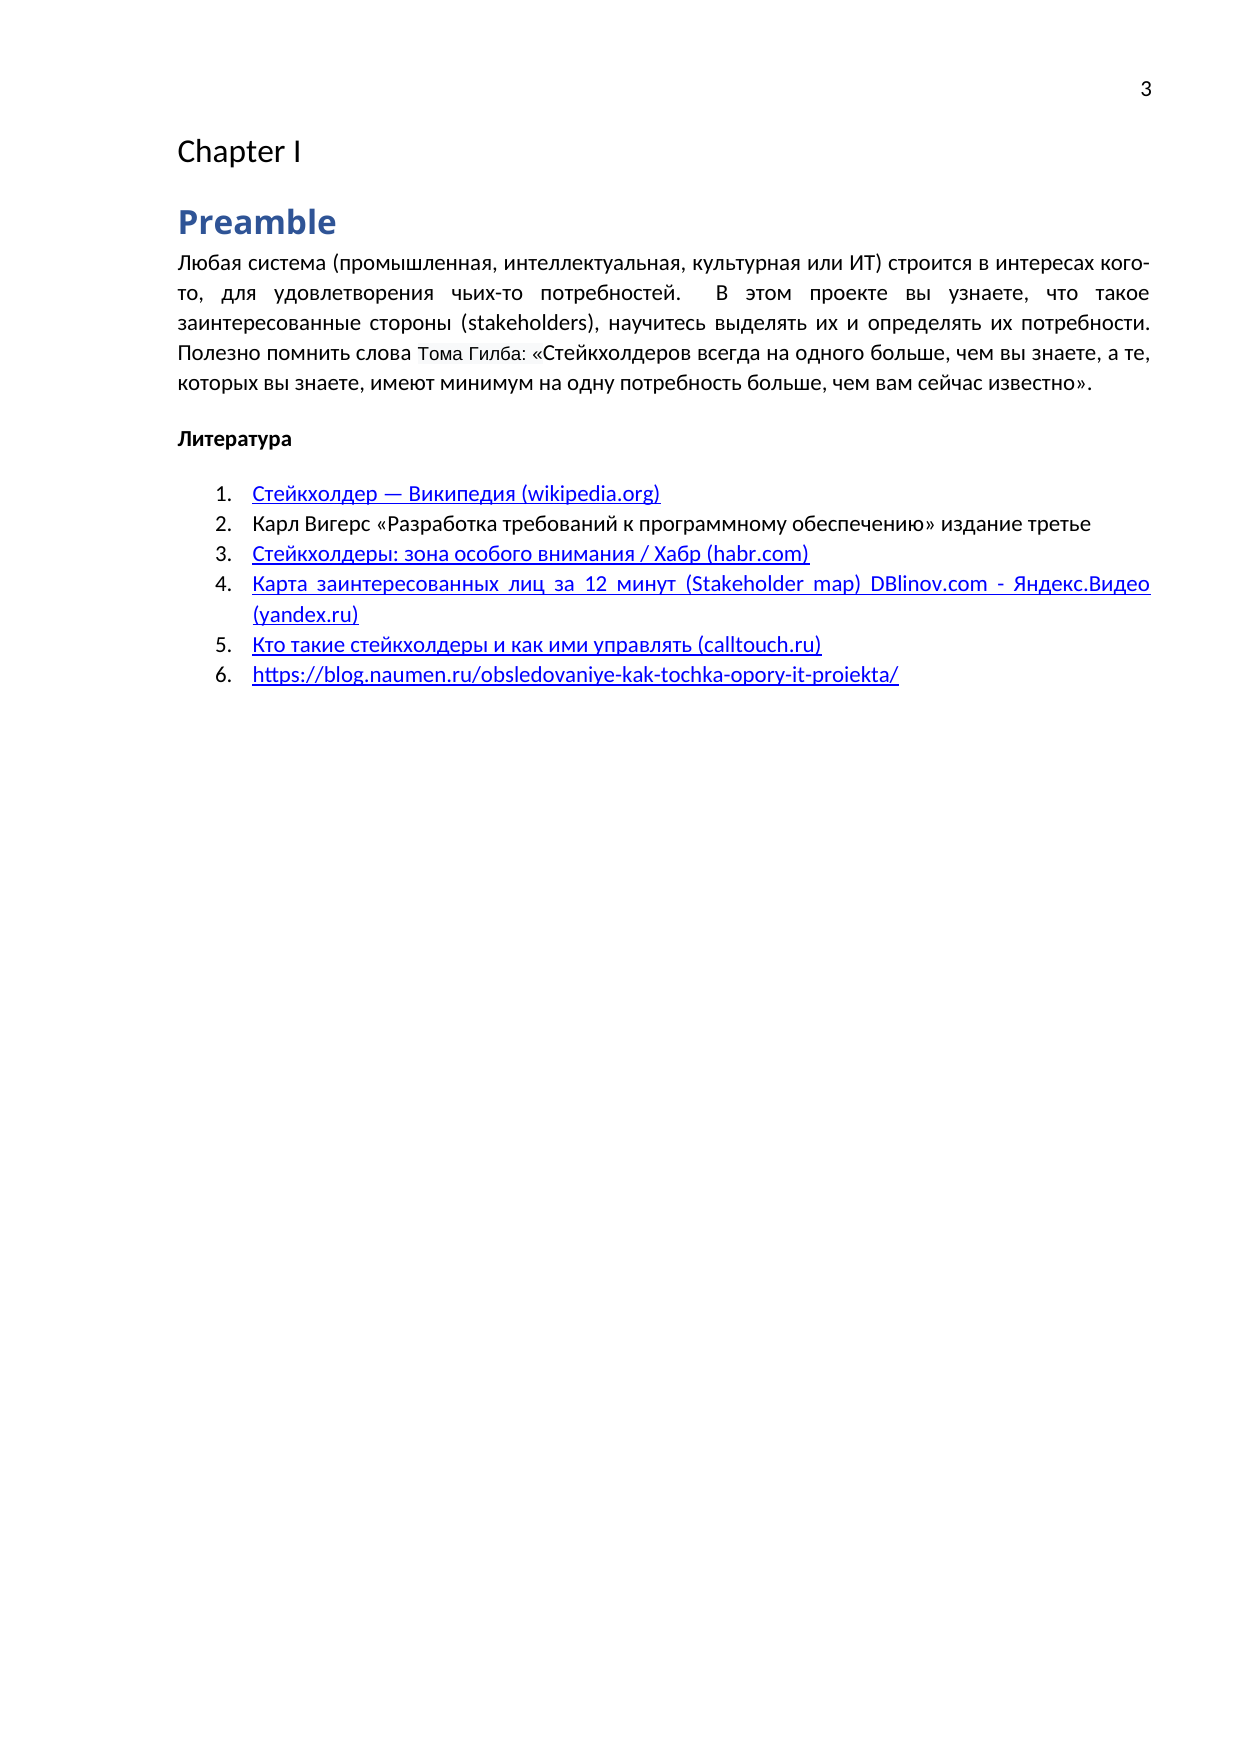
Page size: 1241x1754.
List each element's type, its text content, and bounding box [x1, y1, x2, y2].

list Стейкхолдер — Википедия (wikipedia.org) [215, 479, 1152, 507]
list Карта заинтересованных лиц за 12 минут (Stakeholder map) DBlinov.com - Яндекс.Видео (yandex.ru) [215, 569, 1152, 628]
list Стейкхолдеры: зона особого внимания / Хабр (habr.com) [215, 539, 1152, 567]
list Карл Вигерс «Разработка требований к программному обеспечению» издание третье [215, 509, 1152, 537]
subtitle Preamble [177, 199, 1152, 244]
text Chapter I [177, 130, 1152, 171]
list https://blog.naumen.ru/obsledovaniye-kak-tochka-opory-it-proiekta/ [215, 660, 1152, 688]
text Любая система (промышленная, интеллектуальная, культурная или ИТ) строится в интересах кого-то, для удовлетворения чьих-то потребностей. В этом проекте вы узнаете, что такое заинтересованные стороны (stakeholders), научитесь выделять их и определять их потребности. Полезно помнить слова Тома Гилба: «Стейкхолдеров всегда на одного больше, чем вы знаете, а те, которых вы знаете, имеют минимум на одну потребность больше, чем вам сейчас известно». [177, 248, 1152, 397]
list Кто такие стейкхолдеры и как ими управлять (calltouch.ru) [215, 630, 1152, 658]
text Литература [177, 424, 1152, 452]
